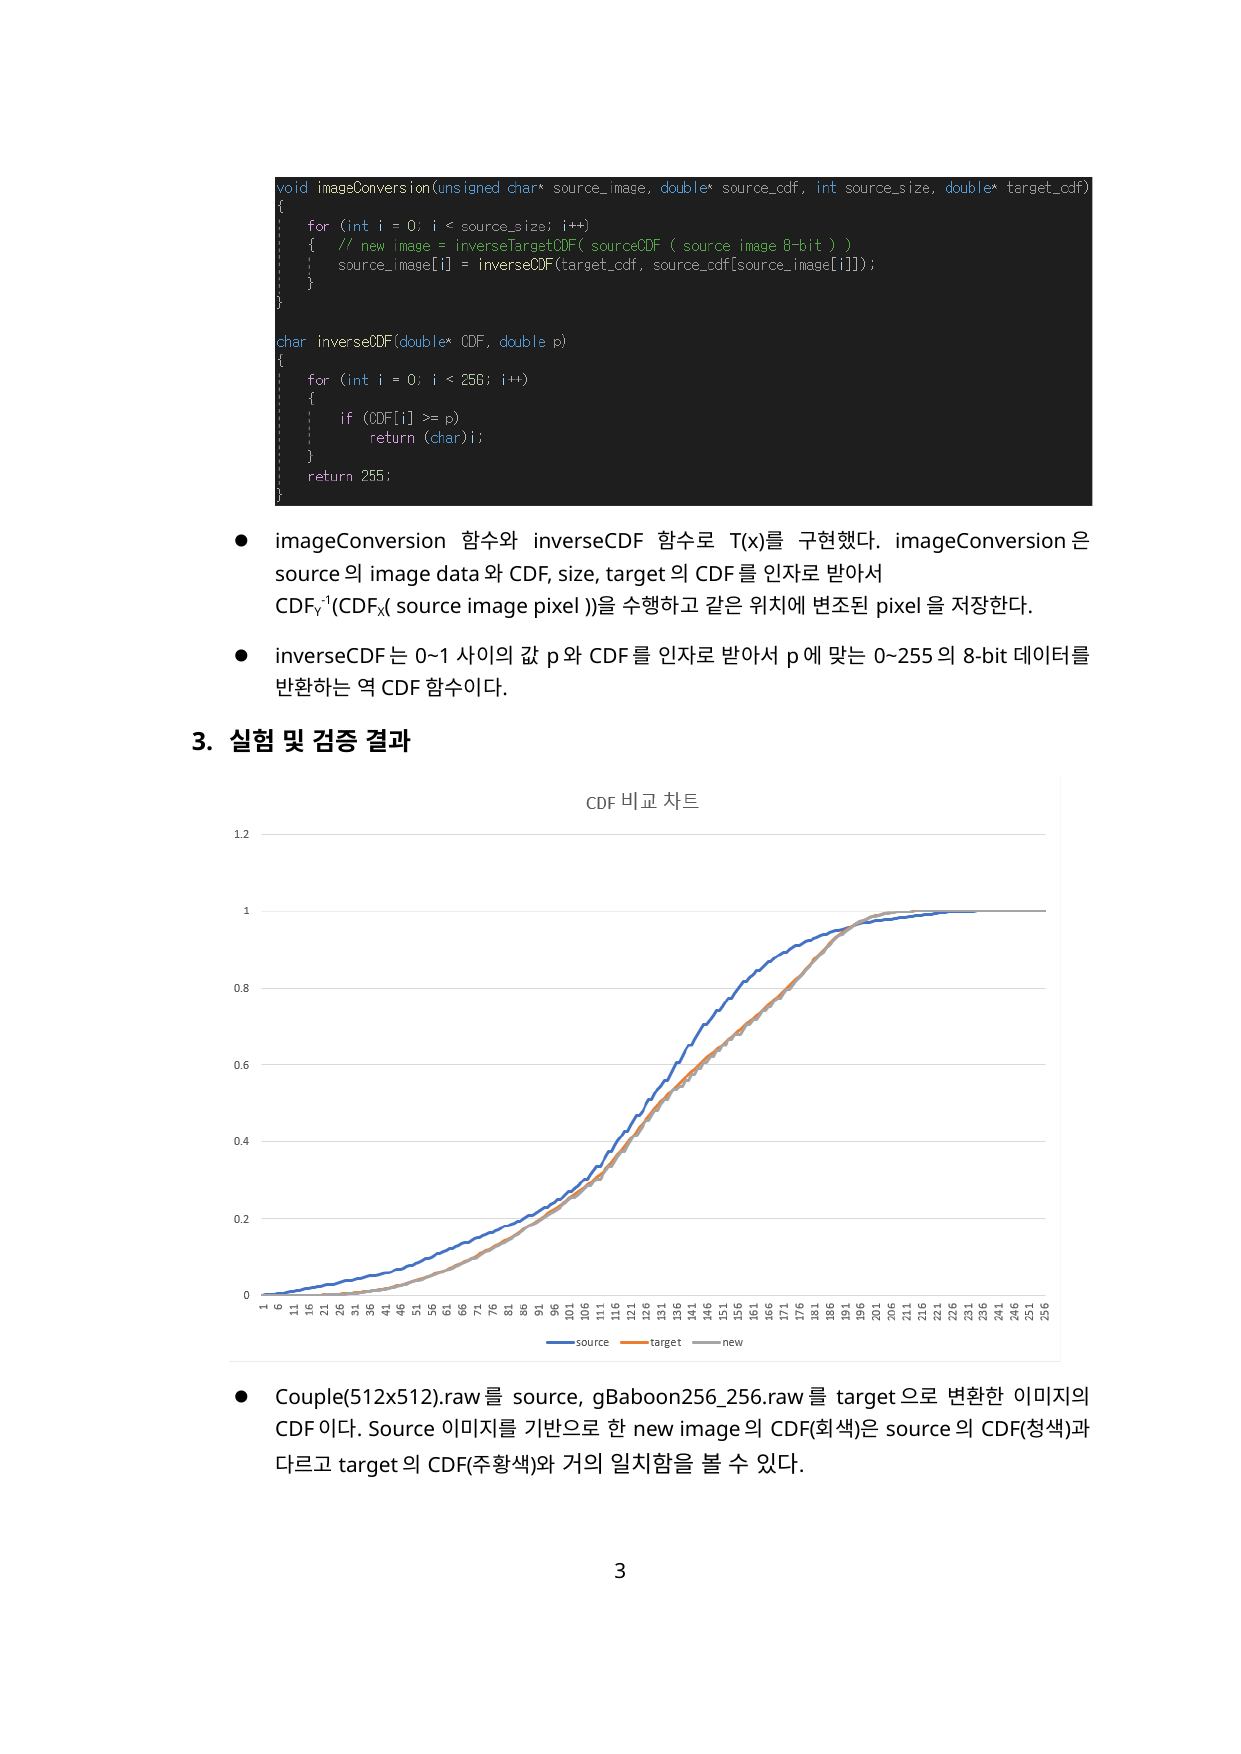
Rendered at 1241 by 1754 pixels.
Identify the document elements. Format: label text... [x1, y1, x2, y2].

list imageConversion 함수와 inverseCDF 함수로 T(x)를 구현했다. imageConversion은 source의 image data와 CDF, size, target의 CDF를 인자로 받아서 CDFY-1(CDFX( source image pixel ))을 수행하고 같은 위치에 변조된 pixel을 저장한다. [233, 524, 1090, 620]
picture [229, 776, 1061, 1362]
picture [275, 177, 1093, 506]
list inverseCDF는 0~1 사이의 값 p와 CDF를 인자로 받아서 p에 맞는 0~255의 8-bit 데이터를 반환하는 역CDF 함수이다. [233, 639, 1090, 702]
list 실험 및 검증 결과 [192, 721, 1090, 757]
list Couple(512x512).raw를 source, gBaboon256_256.raw를 target으로 변환한 이미지의 CDF이다. Source 이미지를 기반으로 한 new image의 CDF(회색)은 source의 CDF(청색)과 다르고 target의 CDF(주황색)와 거의 일치함을 볼 수 있다. [233, 1380, 1090, 1479]
